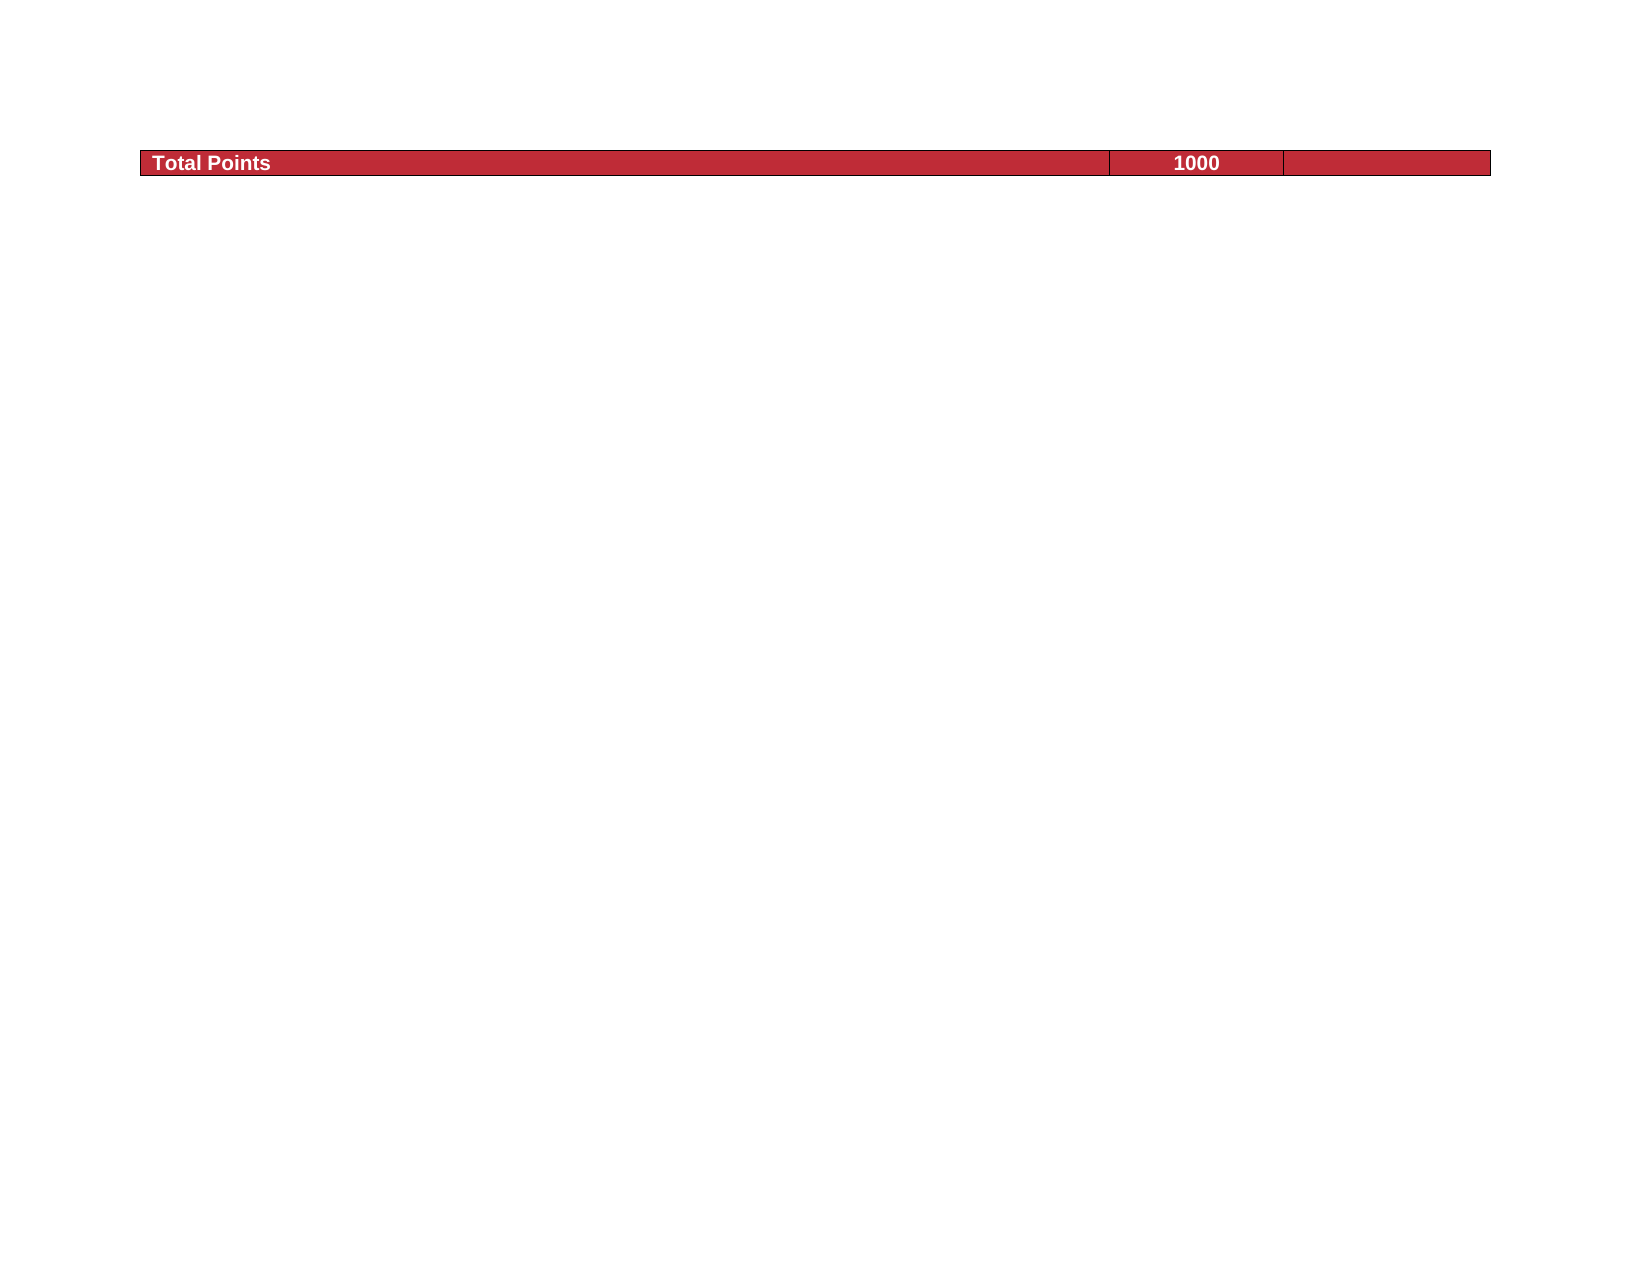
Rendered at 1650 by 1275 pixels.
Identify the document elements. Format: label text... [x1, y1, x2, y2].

table_cell [1284, 151, 1490, 175]
table_cell 1000 [1110, 151, 1283, 175]
table_cell Total Points [141, 151, 1109, 175]
